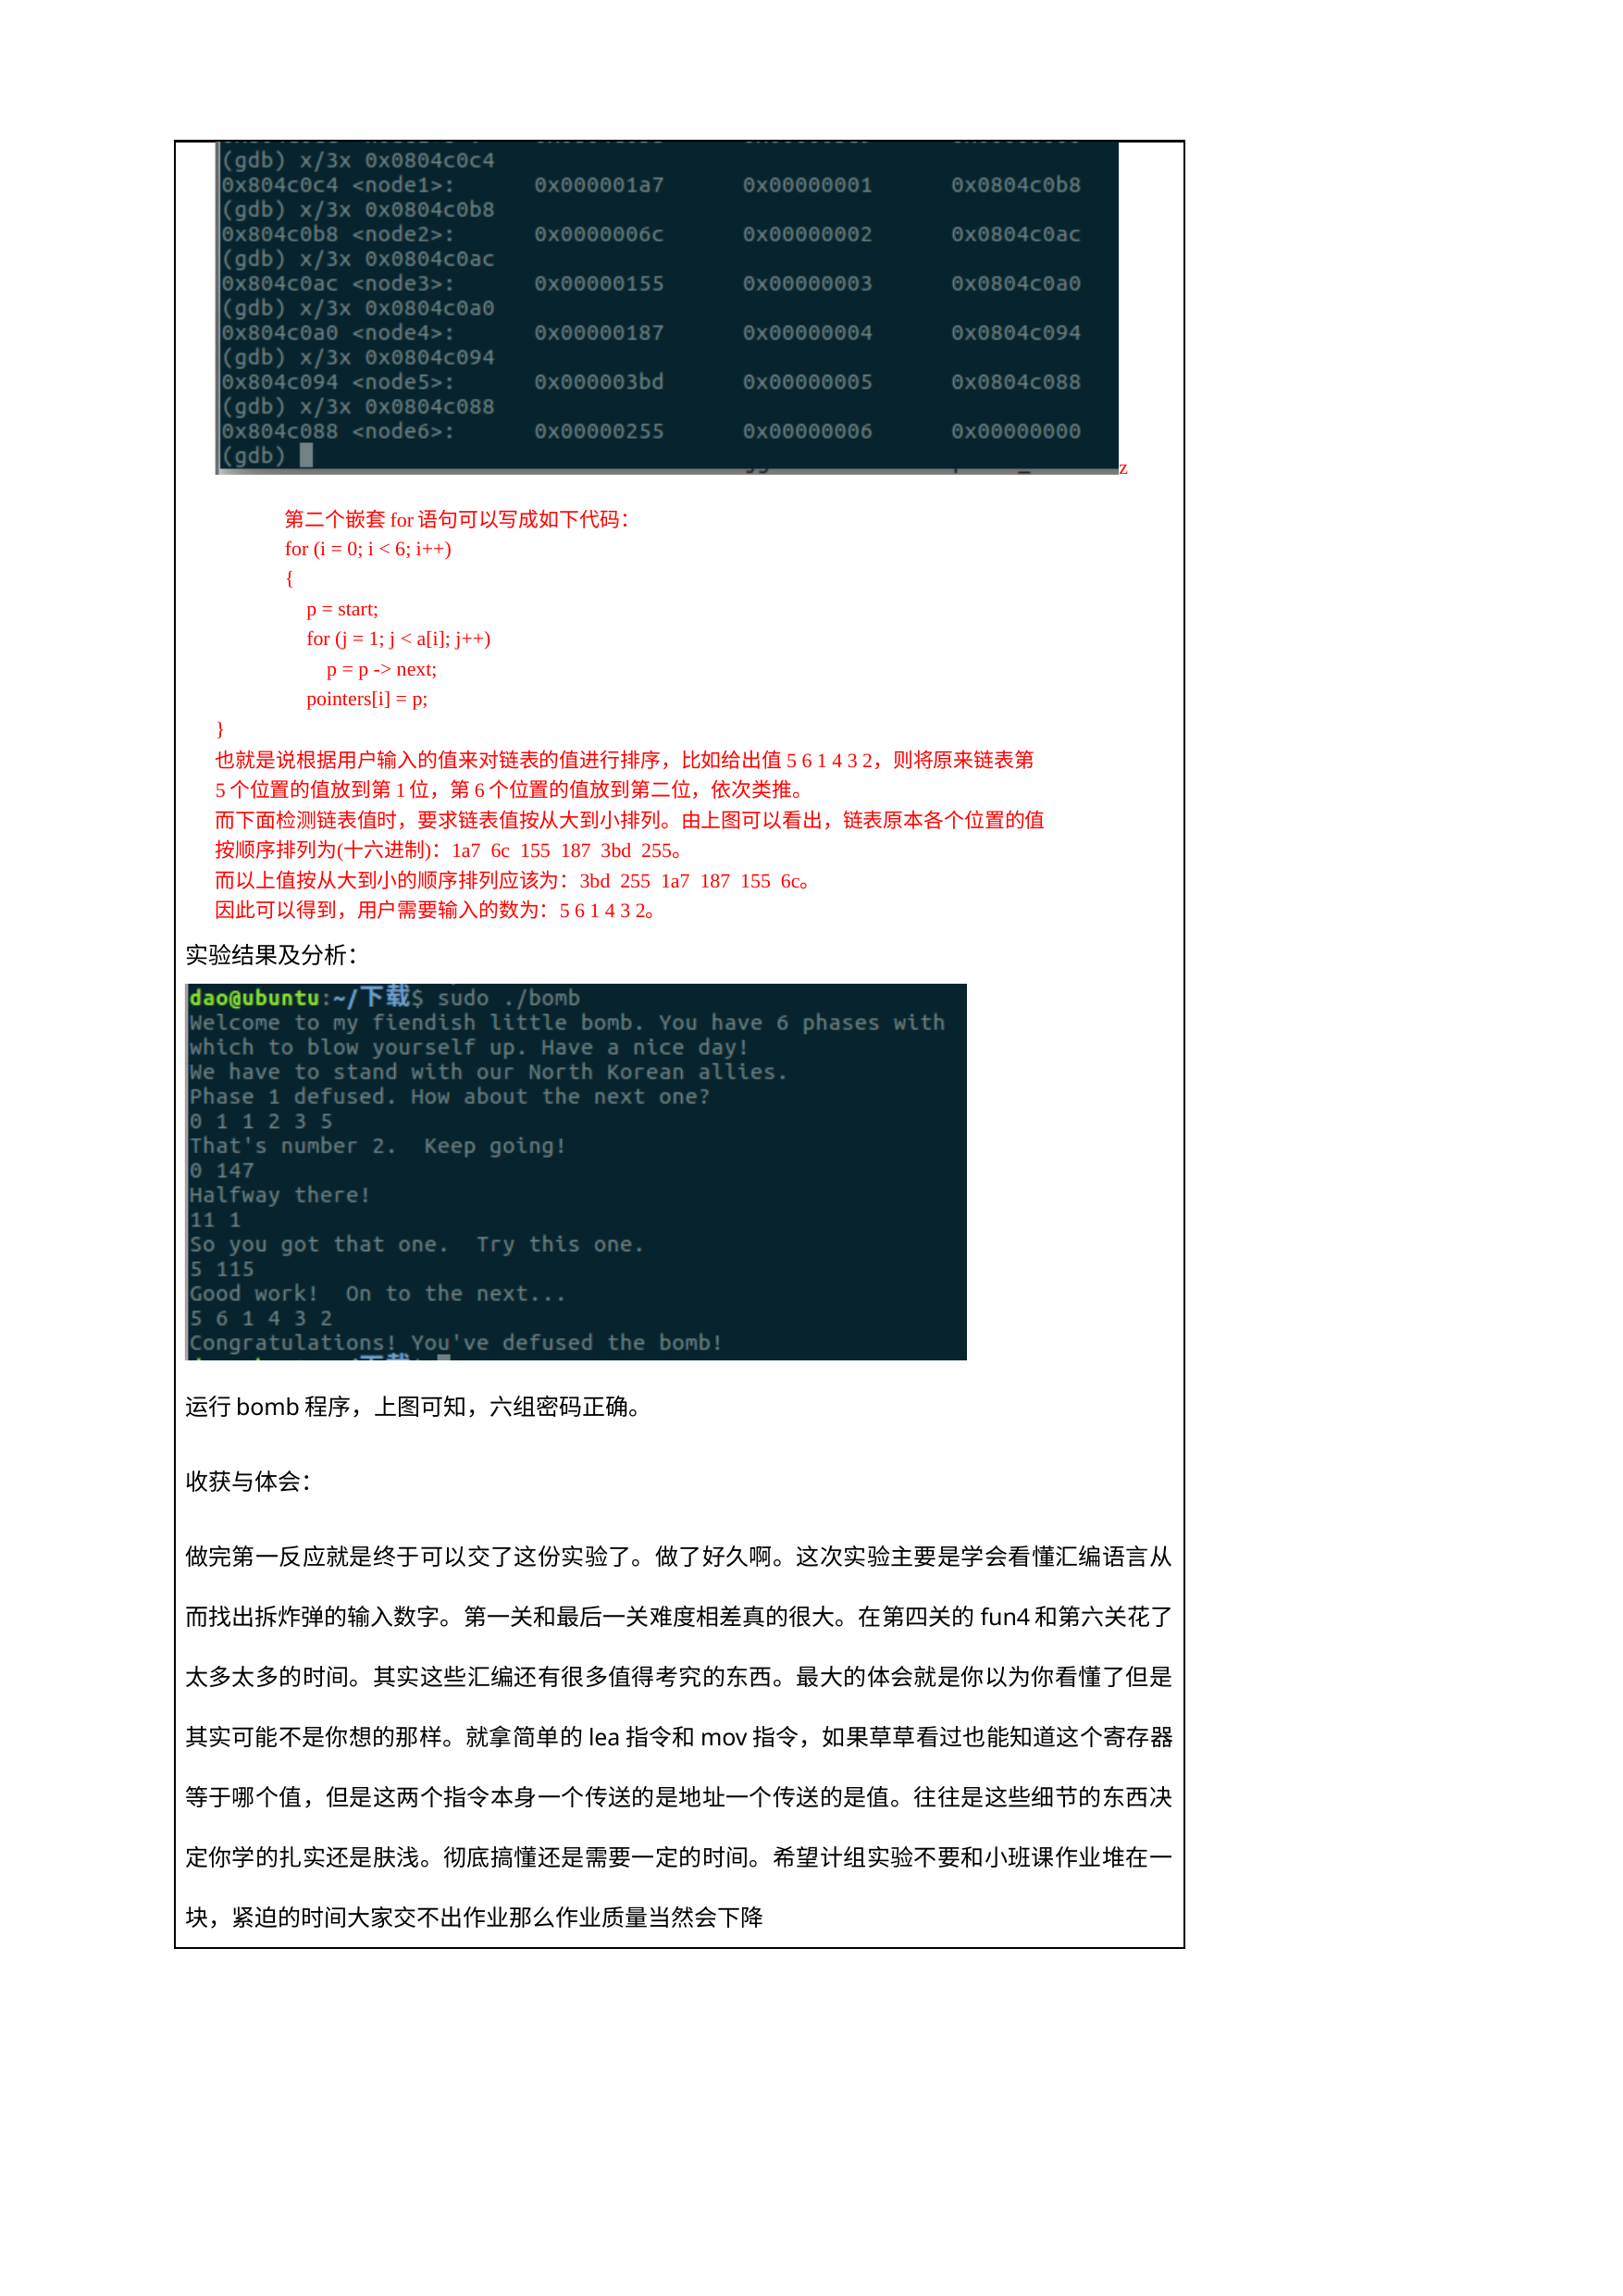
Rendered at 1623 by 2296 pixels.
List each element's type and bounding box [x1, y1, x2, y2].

picture [215, 142, 1119, 475]
picture [184, 984, 967, 1360]
table_cell [176, 143, 1183, 1946]
